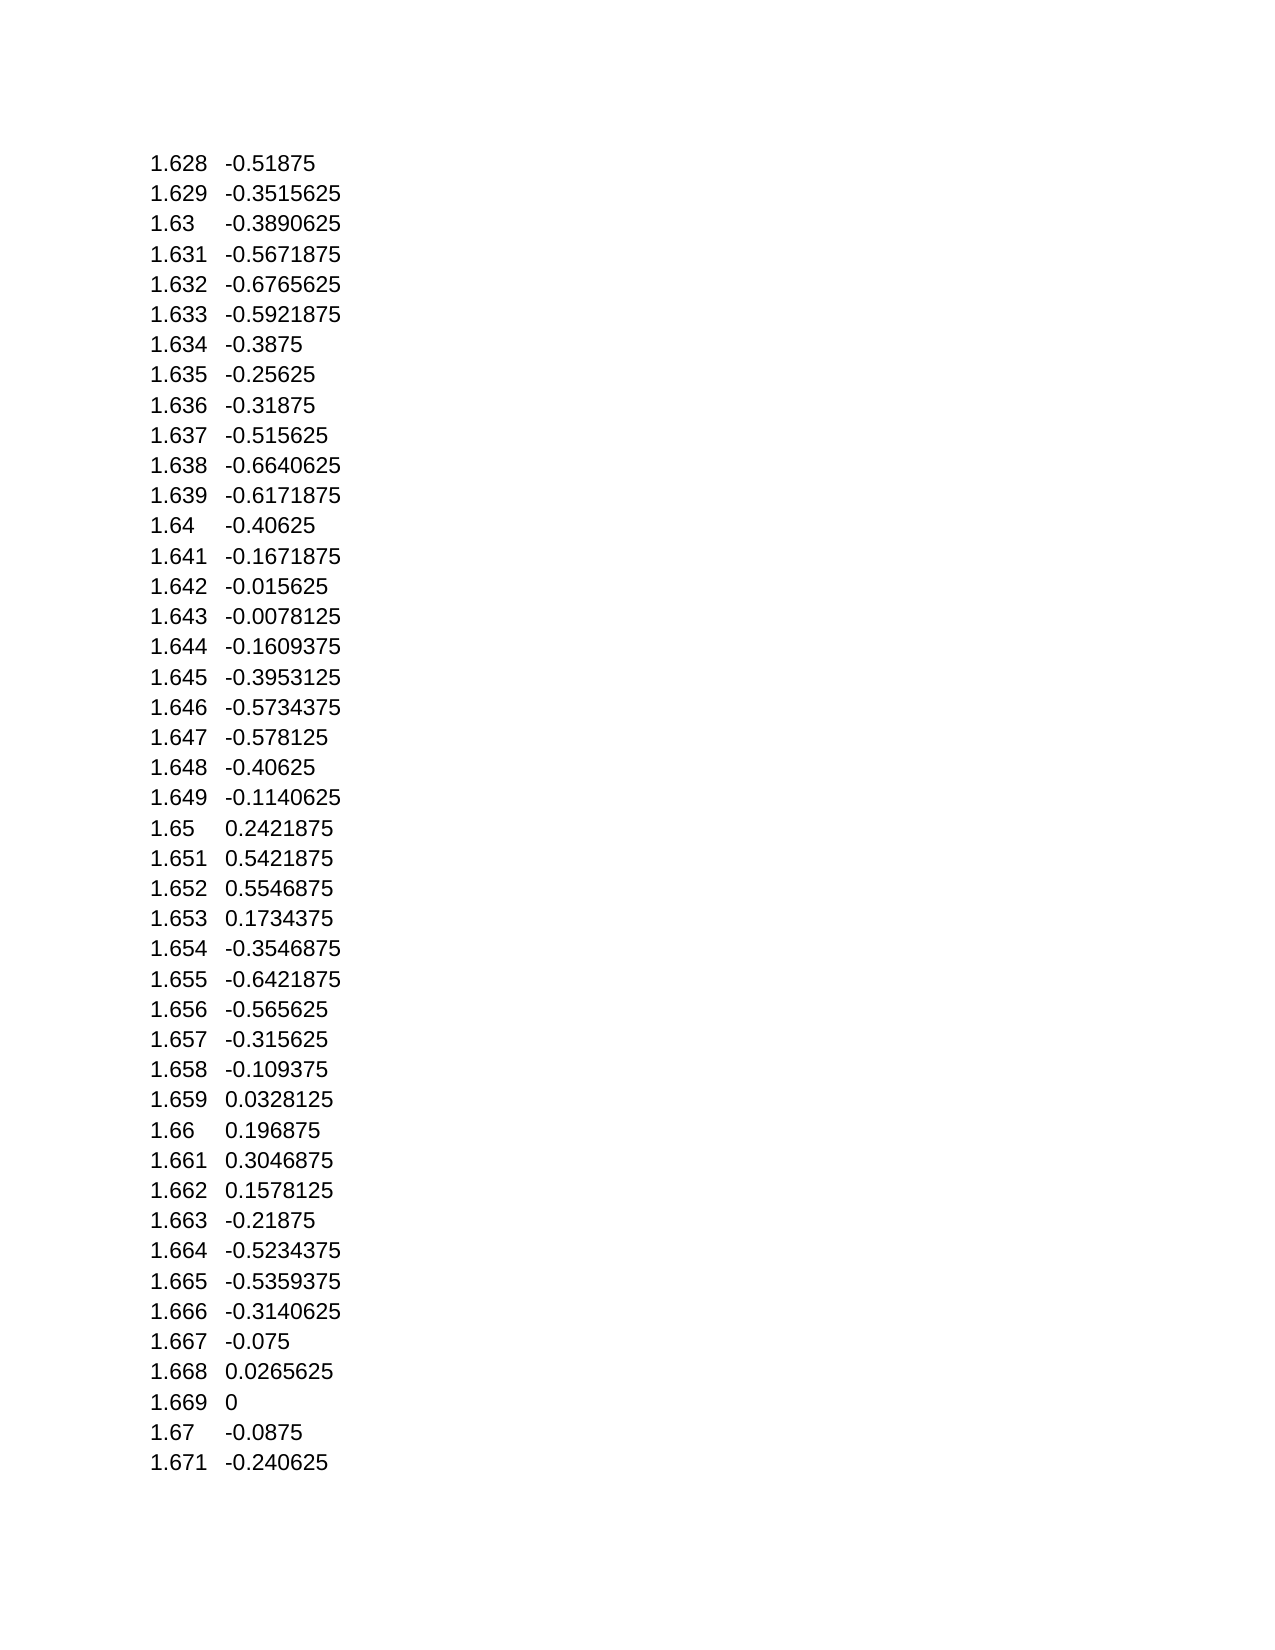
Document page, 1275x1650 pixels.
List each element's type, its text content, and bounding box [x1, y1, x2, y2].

text 1.668 0.0265625 [150, 1358, 1125, 1385]
text 1.637 -0.515625 [150, 422, 1125, 448]
text 1.656 -0.565625 [150, 996, 1125, 1022]
text 1.645 -0.3953125 [150, 663, 1125, 690]
text 1.64 -0.40625 [150, 512, 1125, 539]
text 1.66 0.196875 [150, 1117, 1125, 1143]
text 1.632 -0.6765625 [150, 271, 1125, 297]
text 1.661 0.3046875 [150, 1147, 1125, 1173]
text 1.659 0.0328125 [150, 1086, 1125, 1113]
text 1.641 -0.1671875 [150, 543, 1125, 569]
text 1.646 -0.5734375 [150, 694, 1125, 720]
text 1.654 -0.3546875 [150, 935, 1125, 962]
text 1.669 0 [150, 1388, 1125, 1415]
text 1.658 -0.109375 [150, 1056, 1125, 1083]
text 1.638 -0.6640625 [150, 452, 1125, 478]
text 1.652 0.5546875 [150, 875, 1125, 901]
text 1.642 -0.015625 [150, 573, 1125, 599]
text 1.664 -0.5234375 [150, 1237, 1125, 1264]
text 1.639 -0.6171875 [150, 482, 1125, 509]
text 1.649 -0.1140625 [150, 784, 1125, 811]
text 1.655 -0.6421875 [150, 966, 1125, 992]
text 1.63 -0.3890625 [150, 210, 1125, 237]
text 1.635 -0.25625 [150, 361, 1125, 388]
text 1.671 -0.240625 [150, 1449, 1125, 1475]
text 1.665 -0.5359375 [150, 1268, 1125, 1294]
text 1.666 -0.3140625 [150, 1298, 1125, 1324]
text 1.65 0.2421875 [150, 814, 1125, 841]
text 1.643 -0.0078125 [150, 603, 1125, 629]
text 1.67 -0.0875 [150, 1419, 1125, 1445]
text 1.631 -0.5671875 [150, 241, 1125, 267]
text 1.648 -0.40625 [150, 754, 1125, 781]
text 1.647 -0.578125 [150, 724, 1125, 750]
text 1.657 -0.315625 [150, 1026, 1125, 1052]
text 1.667 -0.075 [150, 1328, 1125, 1354]
text 1.651 0.5421875 [150, 845, 1125, 871]
text 1.634 -0.3875 [150, 331, 1125, 358]
text 1.636 -0.31875 [150, 392, 1125, 418]
text 1.653 0.1734375 [150, 905, 1125, 932]
text 1.633 -0.5921875 [150, 301, 1125, 327]
text 1.629 -0.3515625 [150, 180, 1125, 207]
text 1.663 -0.21875 [150, 1207, 1125, 1234]
text 1.662 0.1578125 [150, 1177, 1125, 1203]
text 1.628 -0.51875 [150, 150, 1125, 176]
text 1.644 -0.1609375 [150, 633, 1125, 660]
